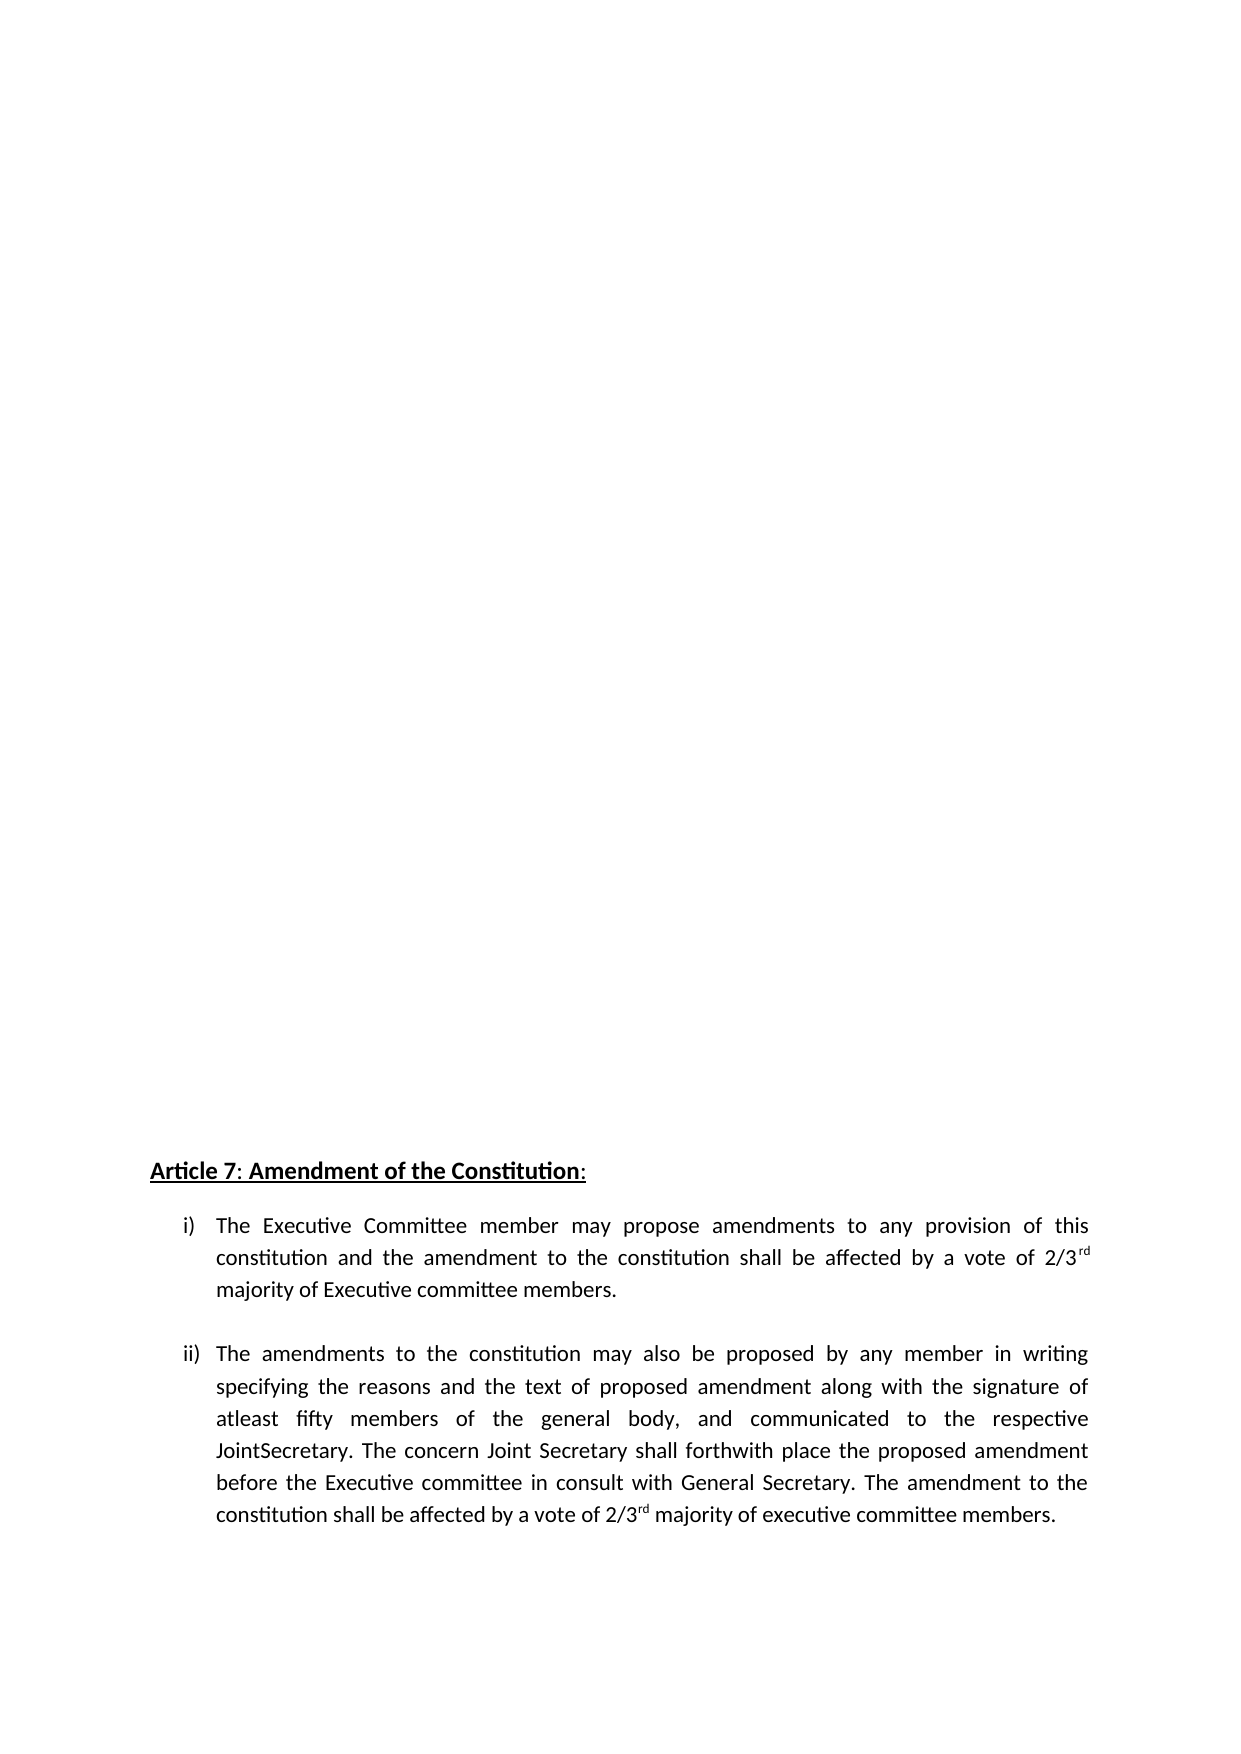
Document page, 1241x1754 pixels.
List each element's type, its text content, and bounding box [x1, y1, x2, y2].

text Article 7: Amendment of the Constitution: [150, 1155, 1090, 1186]
list The amendments to the constitution may also be proposed by any member in writing specifying the reasons and the text of proposed amendment along with the signature of atleast fifty members of the general body, and communicated to the respective JointSecretary. The concern Joint Secretary shall forthwith place the proposed amendment before the Executive committee in consult with General Secretary. The amendment to the constitution shall be affected by a vote of 2/3rd majority of executive committee members. [183, 1339, 1090, 1528]
list The Executive Committee member may propose amendments to any provision of this constitution and the amendment to the constitution shall be affected by a vote of 2/3rd majority of Executive committee members. [183, 1211, 1090, 1303]
